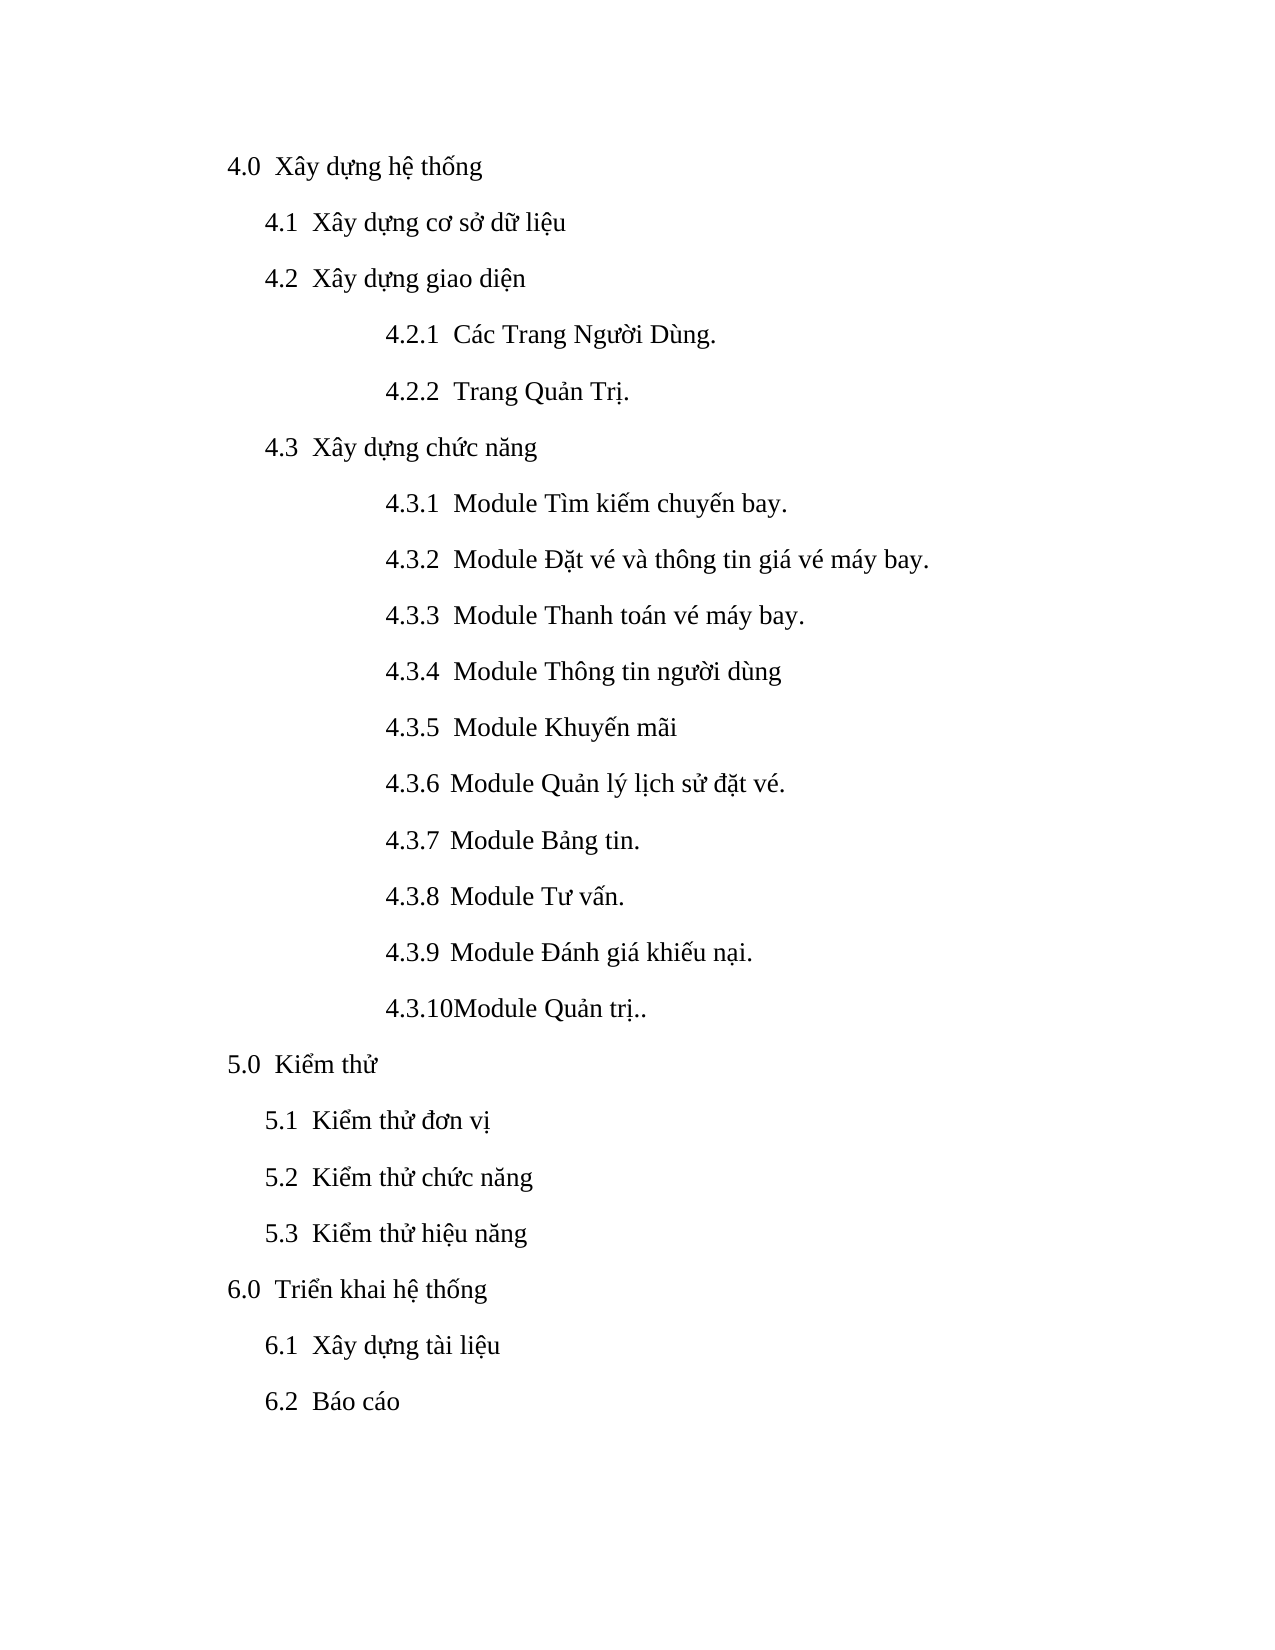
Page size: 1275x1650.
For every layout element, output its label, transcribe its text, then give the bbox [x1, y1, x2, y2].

text 5.1 Kiểm thử đơn vị [264, 1104, 1125, 1136]
text 4.3 Xây dựng chức năng [264, 431, 1125, 462]
text 5.0 Kiểm thử [227, 1048, 1125, 1079]
text 4.1 Xây dựng cơ sở dữ liệu [264, 206, 1125, 237]
text 4.2 Xây dựng giao diện [264, 262, 1125, 293]
text 4.0 Xây dựng hệ thống [227, 150, 1125, 181]
text 4.3.5 Module Khuyến mãi [385, 711, 1125, 743]
text 4.3.10Module Quản trị.. [385, 992, 1125, 1023]
text 6.0 Triển khai hệ thống [227, 1273, 1125, 1304]
text 5.2 Kiểm thử chức năng [264, 1161, 1125, 1192]
text 6.1 Xây dựng tài liệu [264, 1329, 1125, 1360]
text 6.2 Báo cáo [264, 1385, 1125, 1416]
text 4.3.3 Module Thanh toán vé máy bay. [385, 599, 1125, 630]
text 4.2.1 Các Trang Người Dùng. [385, 318, 1125, 349]
text 4.3.7 Module Bảng tin. [385, 824, 1125, 855]
text 4.3.2 Module Đặt vé và thông tin giá vé máy bay. [385, 543, 1125, 574]
text 4.3.9 Module Đánh giá khiếu nại. [385, 936, 1125, 967]
text 4.3.1 Module Tìm kiếm chuyến bay. [385, 487, 1125, 518]
text 4.2.2 Trang Quản Trị. [385, 374, 1125, 406]
text 5.3 Kiểm thử hiệu năng [264, 1217, 1125, 1248]
text 4.3.6 Module Quản lý lịch sử đặt vé. [385, 768, 1125, 799]
text 4.3.4 Module Thông tin người dùng [385, 655, 1125, 686]
text 4.3.8 Module Tư vấn. [385, 880, 1125, 911]
